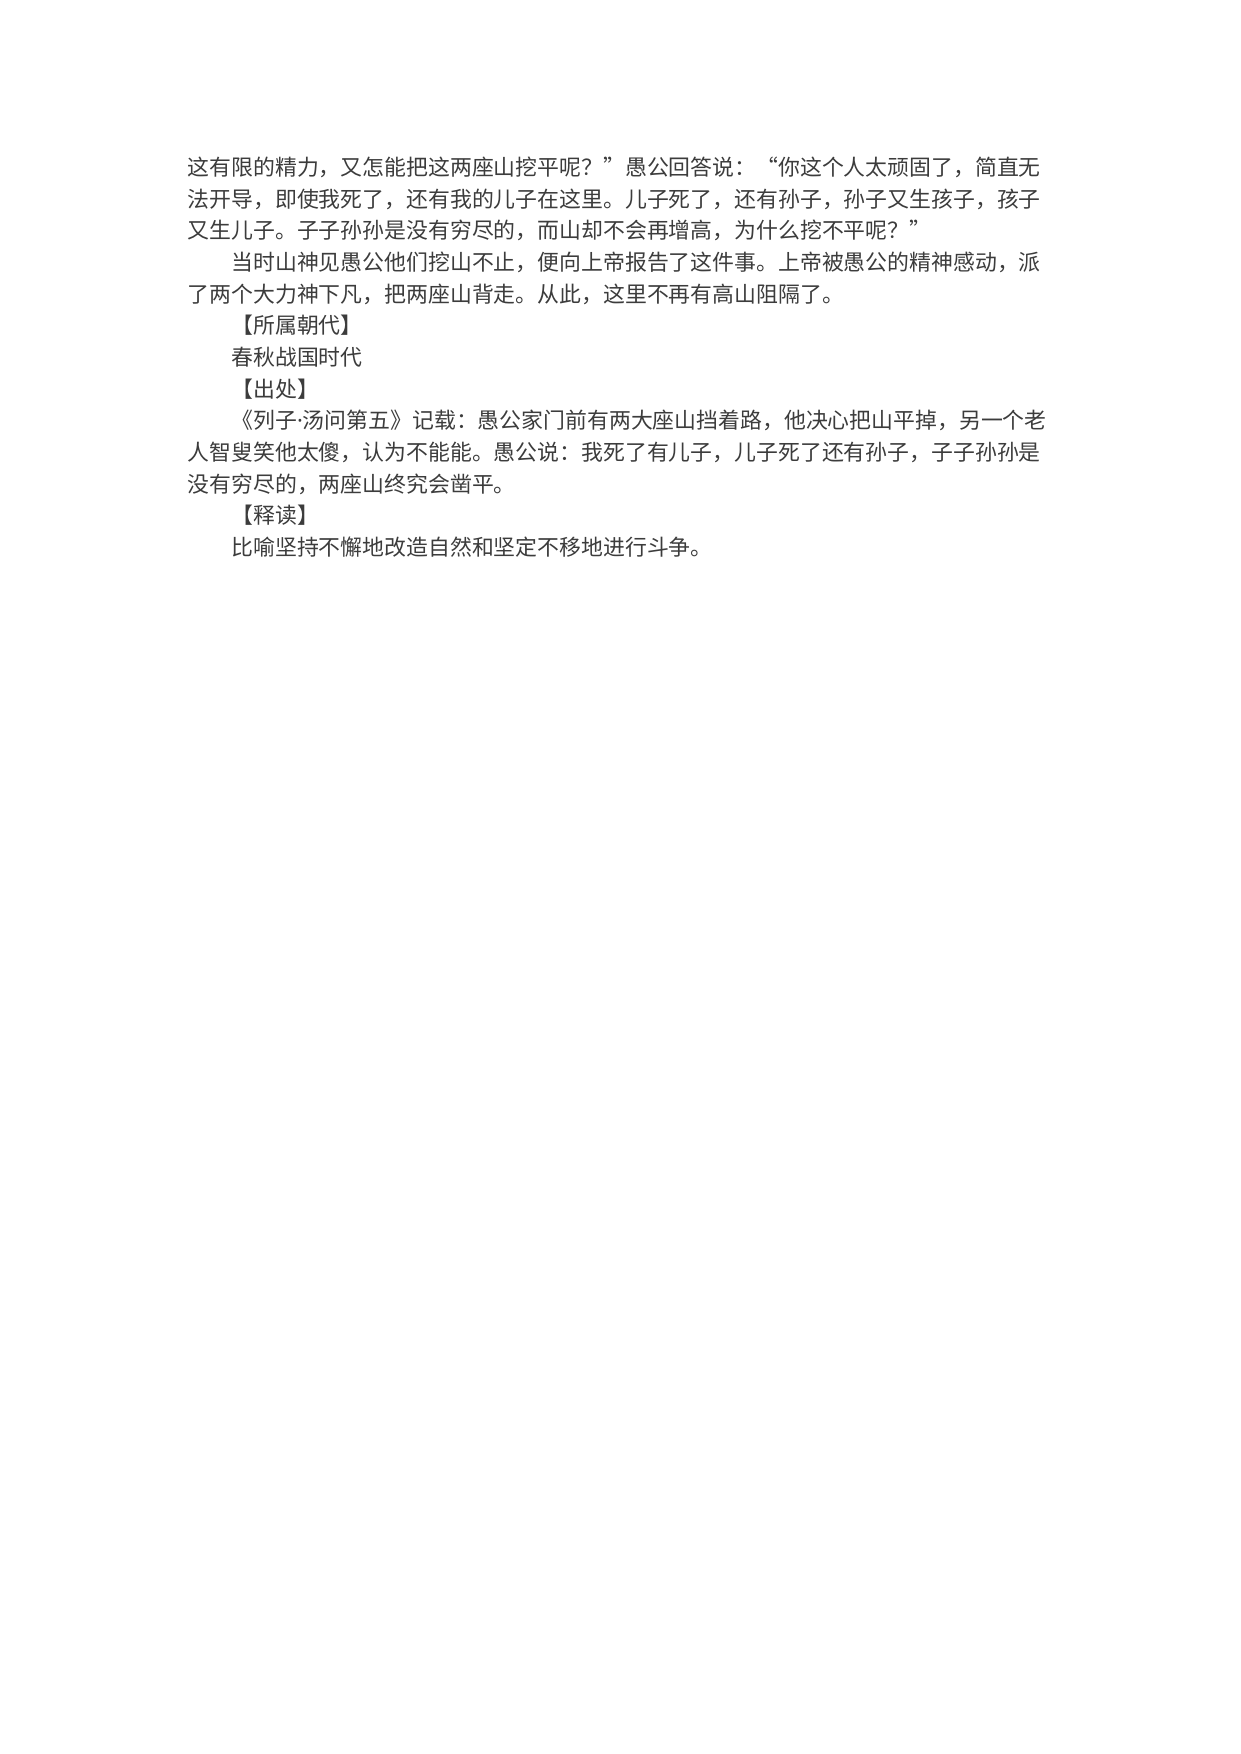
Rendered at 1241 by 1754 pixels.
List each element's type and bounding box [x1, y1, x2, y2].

text [187, 150, 1053, 623]
